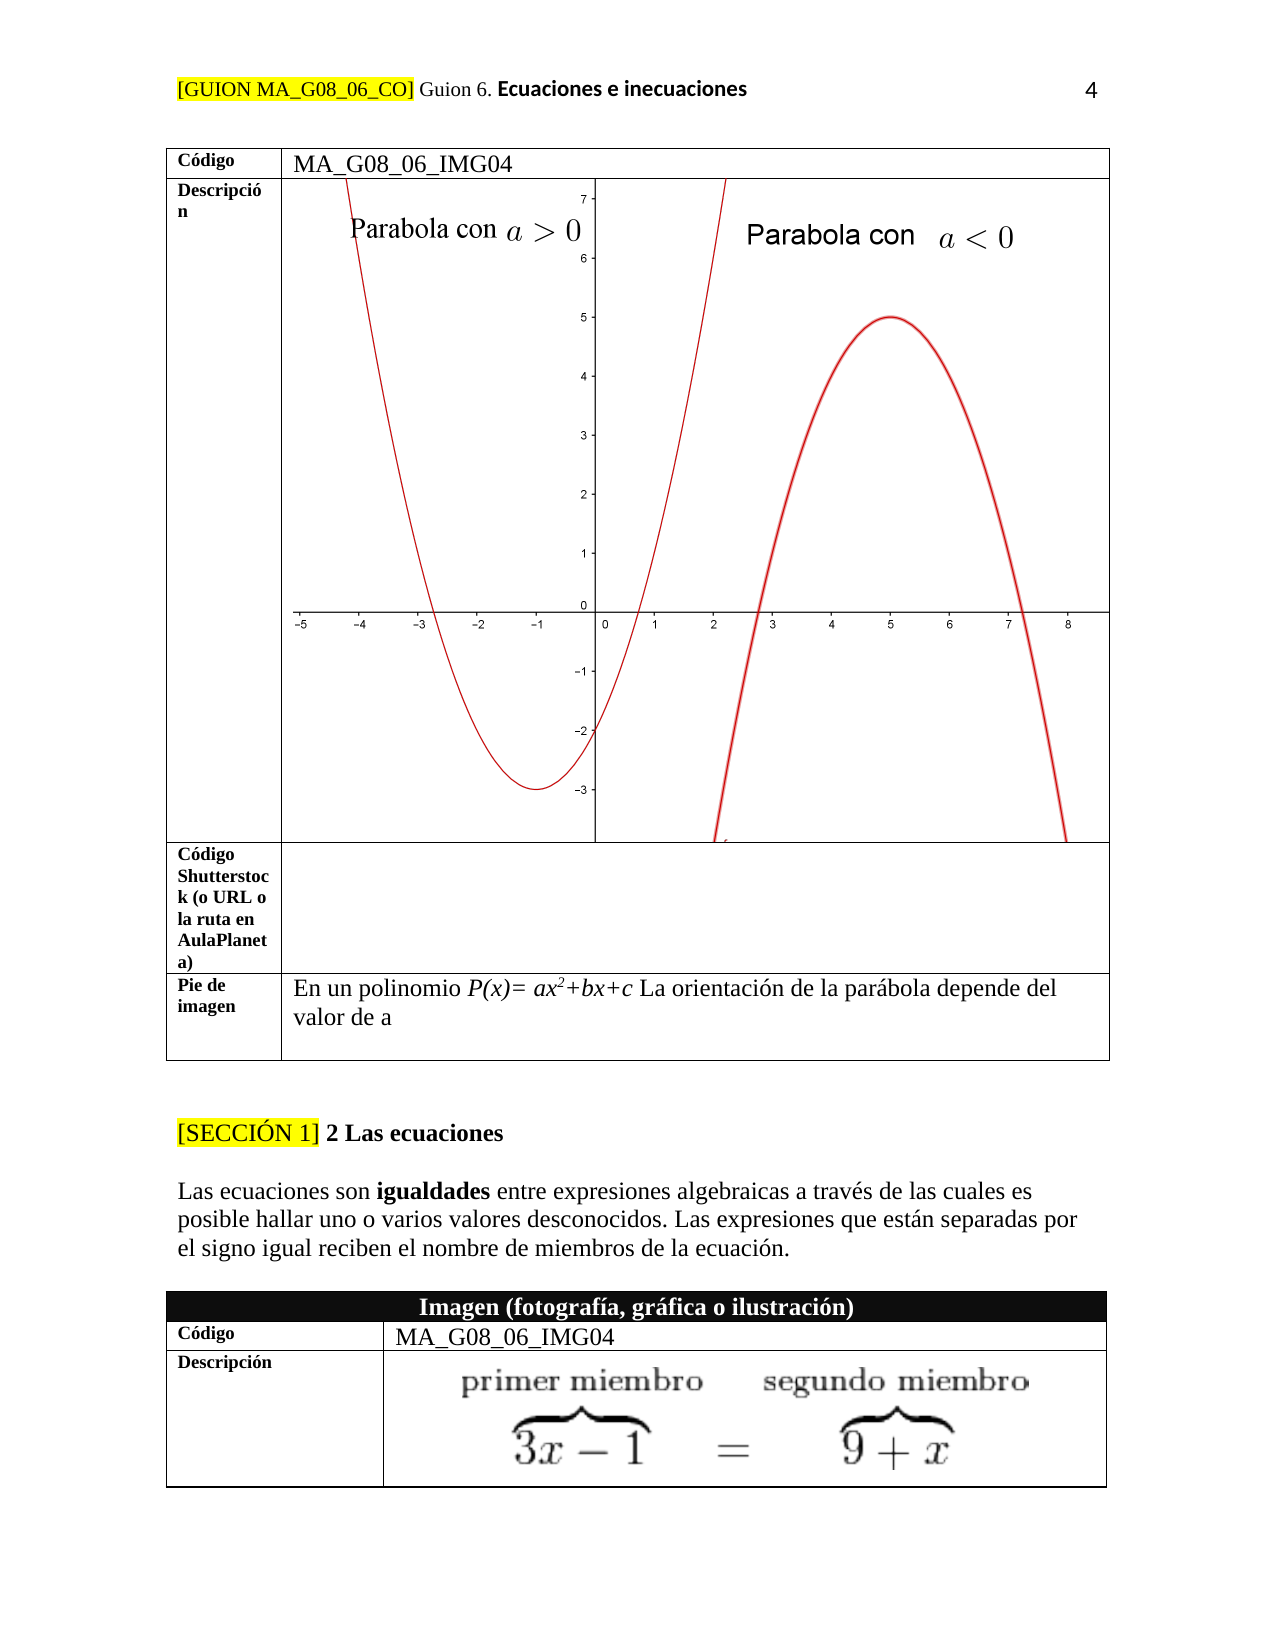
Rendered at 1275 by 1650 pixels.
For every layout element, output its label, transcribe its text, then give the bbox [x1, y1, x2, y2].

table_cell Descripción [167, 1351, 383, 1486]
table_header Imagen (fotografía, gráfica o ilustración) [167, 1292, 1106, 1321]
table_cell Código Shutterstock (o URL o la ruta en AulaPlaneta) [167, 843, 281, 972]
table_cell MA_G08_06_IMG04 [384, 1322, 1106, 1350]
table_cell [384, 1351, 1106, 1486]
picture [462, 1367, 1029, 1470]
table_cell Pie de imagen [167, 974, 281, 1060]
table_cell Código [167, 1322, 383, 1350]
table_cell Descripción [167, 179, 281, 842]
table_cell [282, 179, 293, 842]
table_cell MA_G08_06_IMG04 [282, 149, 1109, 177]
text Las ecuaciones son igualdades entre expresiones algebraicas a través de las cuales es posible hallar uno o varios valores desconocidos. Las expresiones que están separadas por el signo igual reciben el nombre de miembros de la ecuación. [177, 1176, 1098, 1262]
picture [293, 178, 1109, 842]
table_cell [282, 843, 1109, 972]
table_cell Código [167, 149, 281, 177]
table_cell En un polinomio P(x)= ax2+bx+c La orientación de la parábola depende del valor de a [282, 974, 1109, 1060]
text [SECCIÓN 1] 2 Las ecuaciones [319, 1118, 1098, 1147]
